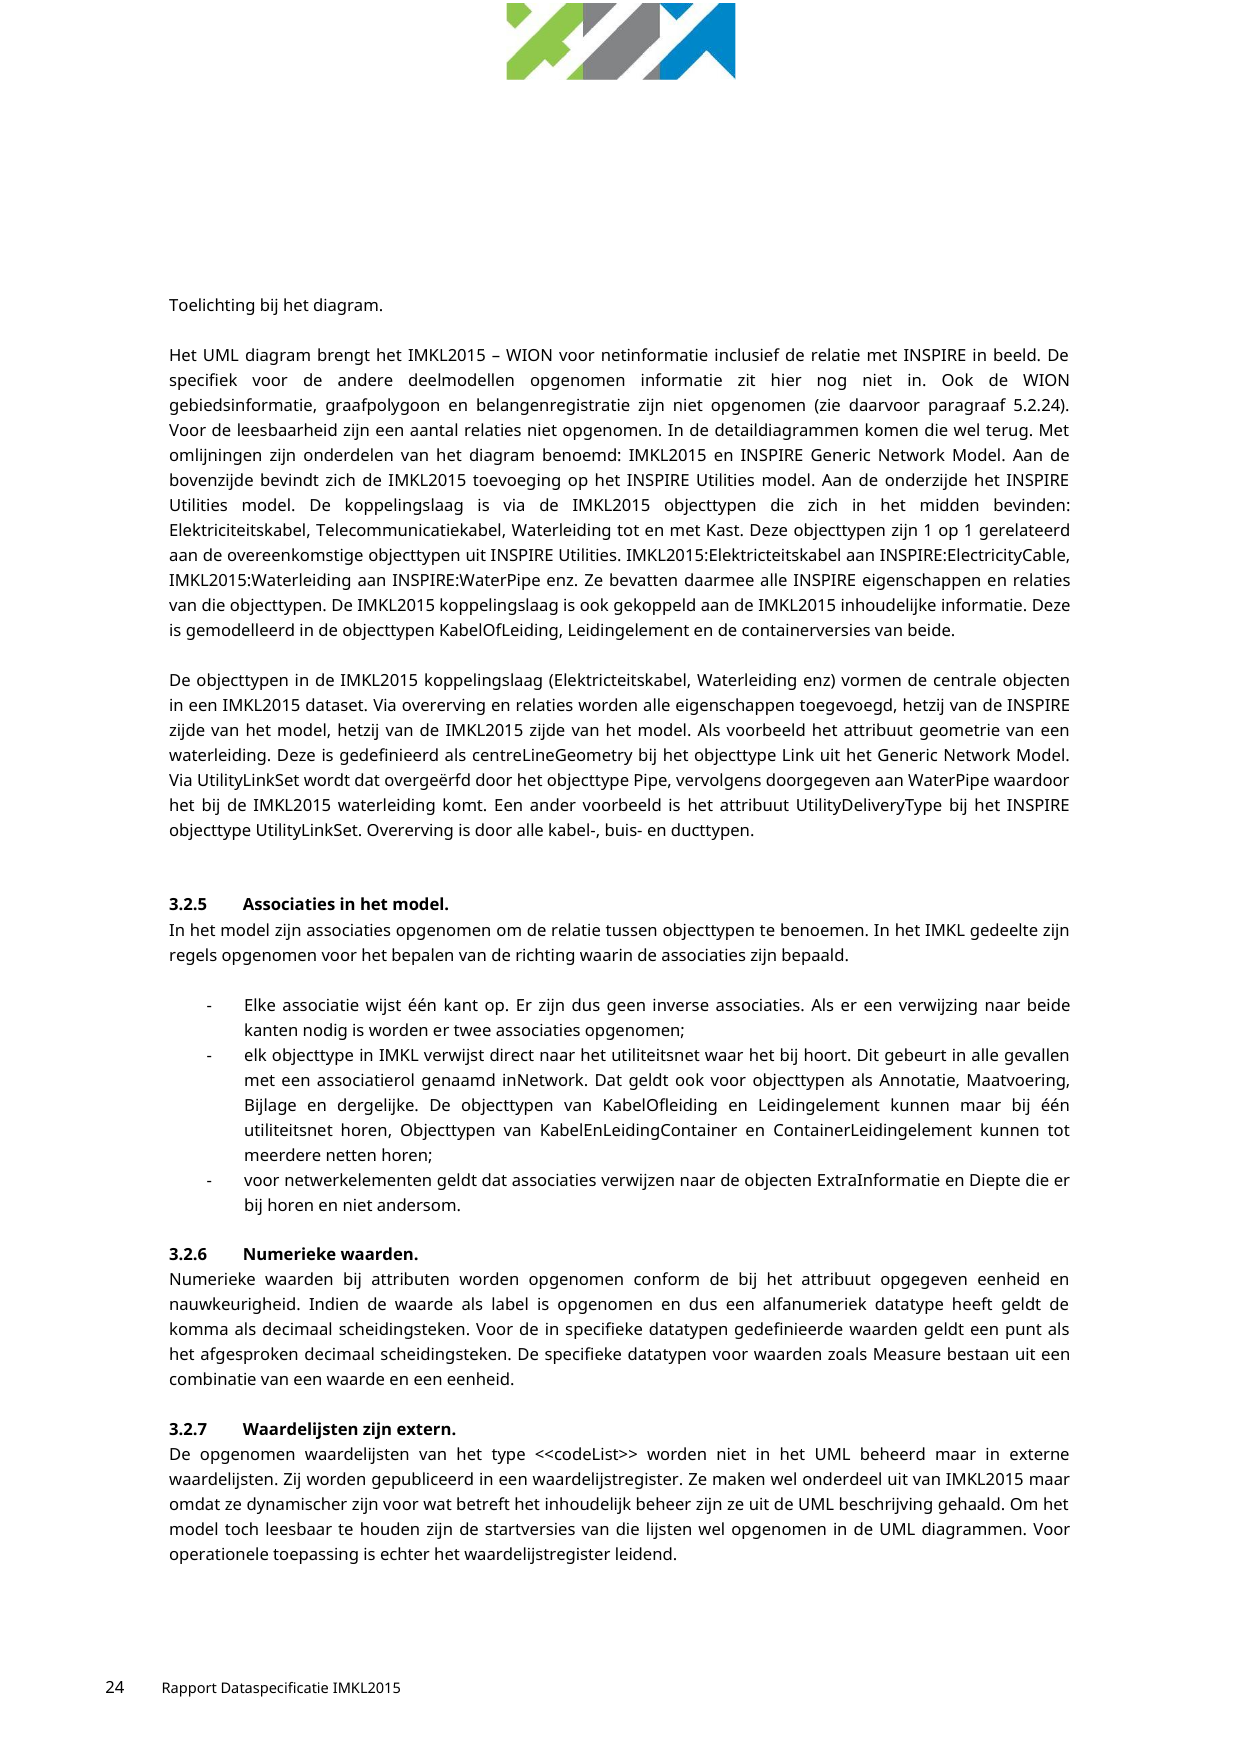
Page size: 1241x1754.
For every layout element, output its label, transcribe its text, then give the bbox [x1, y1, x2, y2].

text Numerieke waarden bij attributen worden opgenomen conform de bij het attribuut opgegeven eenheid en nauwkeurigheid. Indien de waarde als label is opgenomen en dus een alfanumeriek datatype heeft geldt de komma als decimaal scheidingsteken. Voor de in specifieke datatypen gedefinieerde waarden geldt een punt als het afgesproken decimaal scheidingsteken. De specifieke datatypen voor waarden zoals Measure bestaan uit een combinatie van een waarde en een eenheid. [169, 1266, 1071, 1391]
list voor netwerkelementen geldt dat associaties verwijzen naar de objecten ExtraInformatie en Diepte die er bij horen en niet andersom. [206, 1166, 1071, 1216]
picture [677, 50, 736, 80]
list elk objecttype in IMKL verwijst direct naar het utiliteitsnet waar het bij hoort. Dit gebeurt in alle gevallen met een associatierol genaamd inNetwork. Dat geldt ook voor objecttypen als Annotatie, Maatvoering, Bijlage en dergelijke. De objecttypen van KabelOfleiding en Leidingelement kunnen maar bij één utiliteitsnet horen, Objecttypen van KabelEnLeidingContainer en ContainerLeidingelement kunnen tot meerdere netten horen; [206, 1041, 1071, 1166]
list Elke associatie wijst één kant op. Er zijn dus geen inverse associaties. Als er een verwijzing naar beide kanten nodig is worden er twee associaties opgenomen; [206, 991, 1071, 1041]
picture [506, 3, 718, 80]
text De opgenomen waardelijsten van het type <<codeList>> worden niet in het UML beheerd maar in externe waardelijsten. Zij worden gepubliceerd in een waardelijstregister. Ze maken wel onderdeel uit van IMKL2015 maar omdat ze dynamischer zijn voor wat betreft het inhoudelijk beheer zijn ze uit de UML beschrijving gehaald. Om het model toch leesbaar te houden zijn de startversies van die lijsten wel opgenomen in de UML diagrammen. Voor operationele toepassing is echter het waardelijstregister leidend. [169, 1441, 1071, 1566]
text Numerieke waarden. [169, 1241, 1071, 1266]
text Het UML diagram brengt het IMKL2015 – WION voor netinformatie inclusief de relatie met INSPIRE in beeld. De specifiek voor de andere deelmodellen opgenomen informatie zit hier nog niet in. Ook de WION gebiedsinformatie, graafpolygoon en belangenregistratie zijn niet opgenomen (zie daarvoor paragraaf 5.2.24). Voor de leesbaarheid zijn een aantal relaties niet opgenomen. In de detaildiagrammen komen die wel terug. Met omlijningen zijn onderdelen van het diagram benoemd: IMKL2015 en INSPIRE Generic Network Model. Aan de bovenzijde bevindt zich de IMKL2015 toevoeging op het INSPIRE Utilities model. Aan de onderzijde het INSPIRE Utilities model. De koppelingslaag is via de IMKL2015 objecttypen die zich in het midden bevinden: Elektriciteitskabel, Telecommunicatiekabel, Waterleiding tot en met Kast. Deze objecttypen zijn 1 op 1 gerelateerd aan de overeenkomstige objecttypen uit INSPIRE Utilities. IMKL2015:Elektricteitskabel aan INSPIRE:ElectricityCable, IMKL2015:Waterleiding aan INSPIRE:WaterPipe enz. Ze bevatten daarmee alle INSPIRE eigenschappen en relaties van die objecttypen. De IMKL2015 koppelingslaag is ook gekoppeld aan de IMKL2015 inhoudelijke informatie. Deze is gemodelleerd in de objecttypen KabelOfLeiding, Leidingelement en de containerversies van beide. [169, 341, 1071, 641]
text De objecttypen in de IMKL2015 koppelingslaag (Elektricteitskabel, Waterleiding enz) vormen de centrale objecten in een IMKL2015 dataset. Via overerving en relaties worden alle eigenschappen toegevoegd, hetzij van de INSPIRE zijde van het model, hetzij van de IMKL2015 zijde van het model. Als voorbeeld het attribuut geometrie van een waterleiding. Deze is gedefinieerd als centreLineGeometry bij het objecttype Link uit het Generic Network Model. Via UtilityLinkSet wordt dat overgeërfd door het objecttype Pipe, vervolgens doorgegeven aan WaterPipe waardoor het bij de IMKL2015 waterleiding komt. Een ander voorbeeld is het attribuut UtilityDeliveryType bij het INSPIRE objecttype UtilityLinkSet. Overerving is door alle kabel-, buis- en ducttypen. [169, 666, 1071, 841]
text Associaties in het model. [169, 891, 1071, 916]
text Waardelijsten zijn extern. [169, 1416, 1071, 1441]
text Toelichting bij het diagram. [169, 291, 1071, 316]
text In het model zijn associaties opgenomen om de relatie tussen objecttypen te benoemen. In het IMKL gedeelte zijn regels opgenomen voor het bepalen van de richting waarin de associaties zijn bepaald. [169, 916, 1071, 966]
